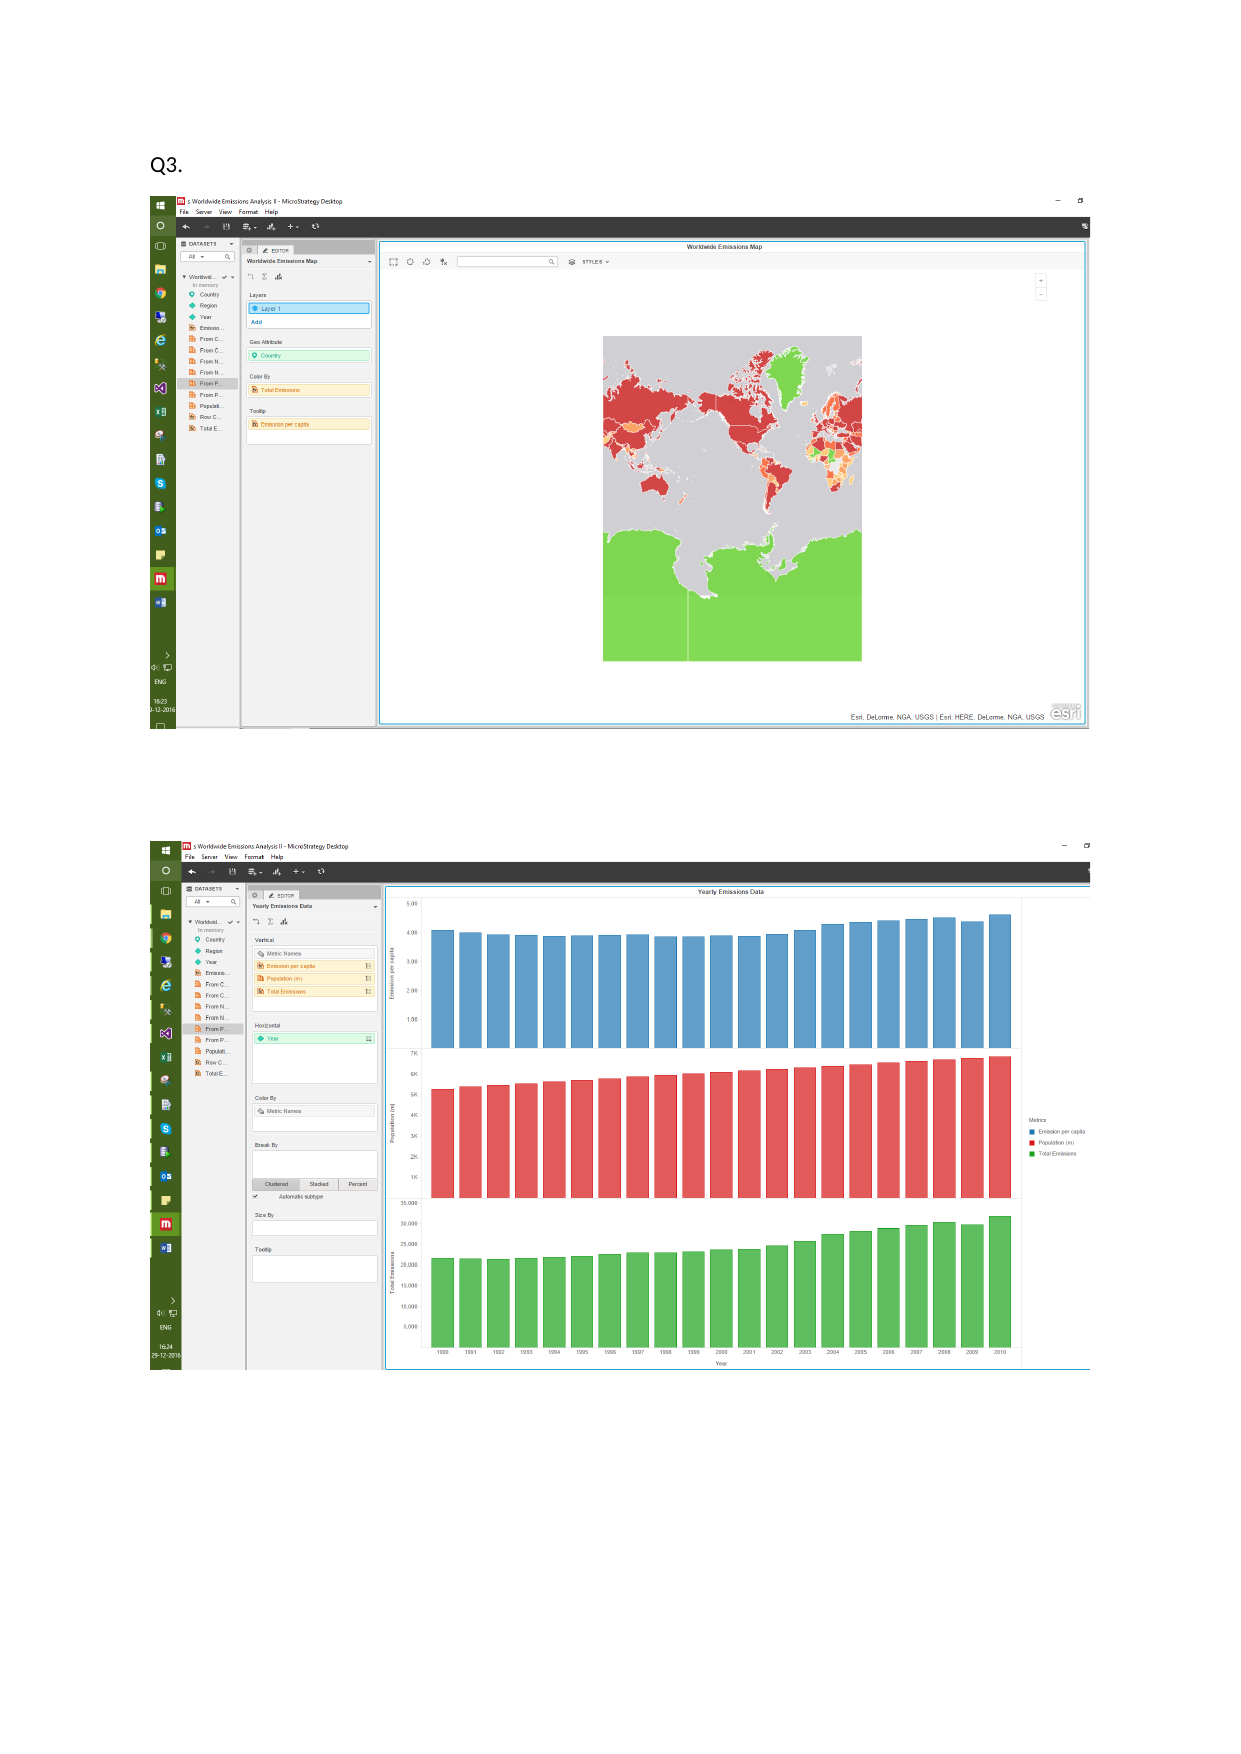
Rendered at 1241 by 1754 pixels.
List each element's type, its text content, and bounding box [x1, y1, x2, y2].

picture [150, 841, 1091, 1370]
picture [150, 196, 1091, 729]
text Q3. [150, 150, 1090, 178]
